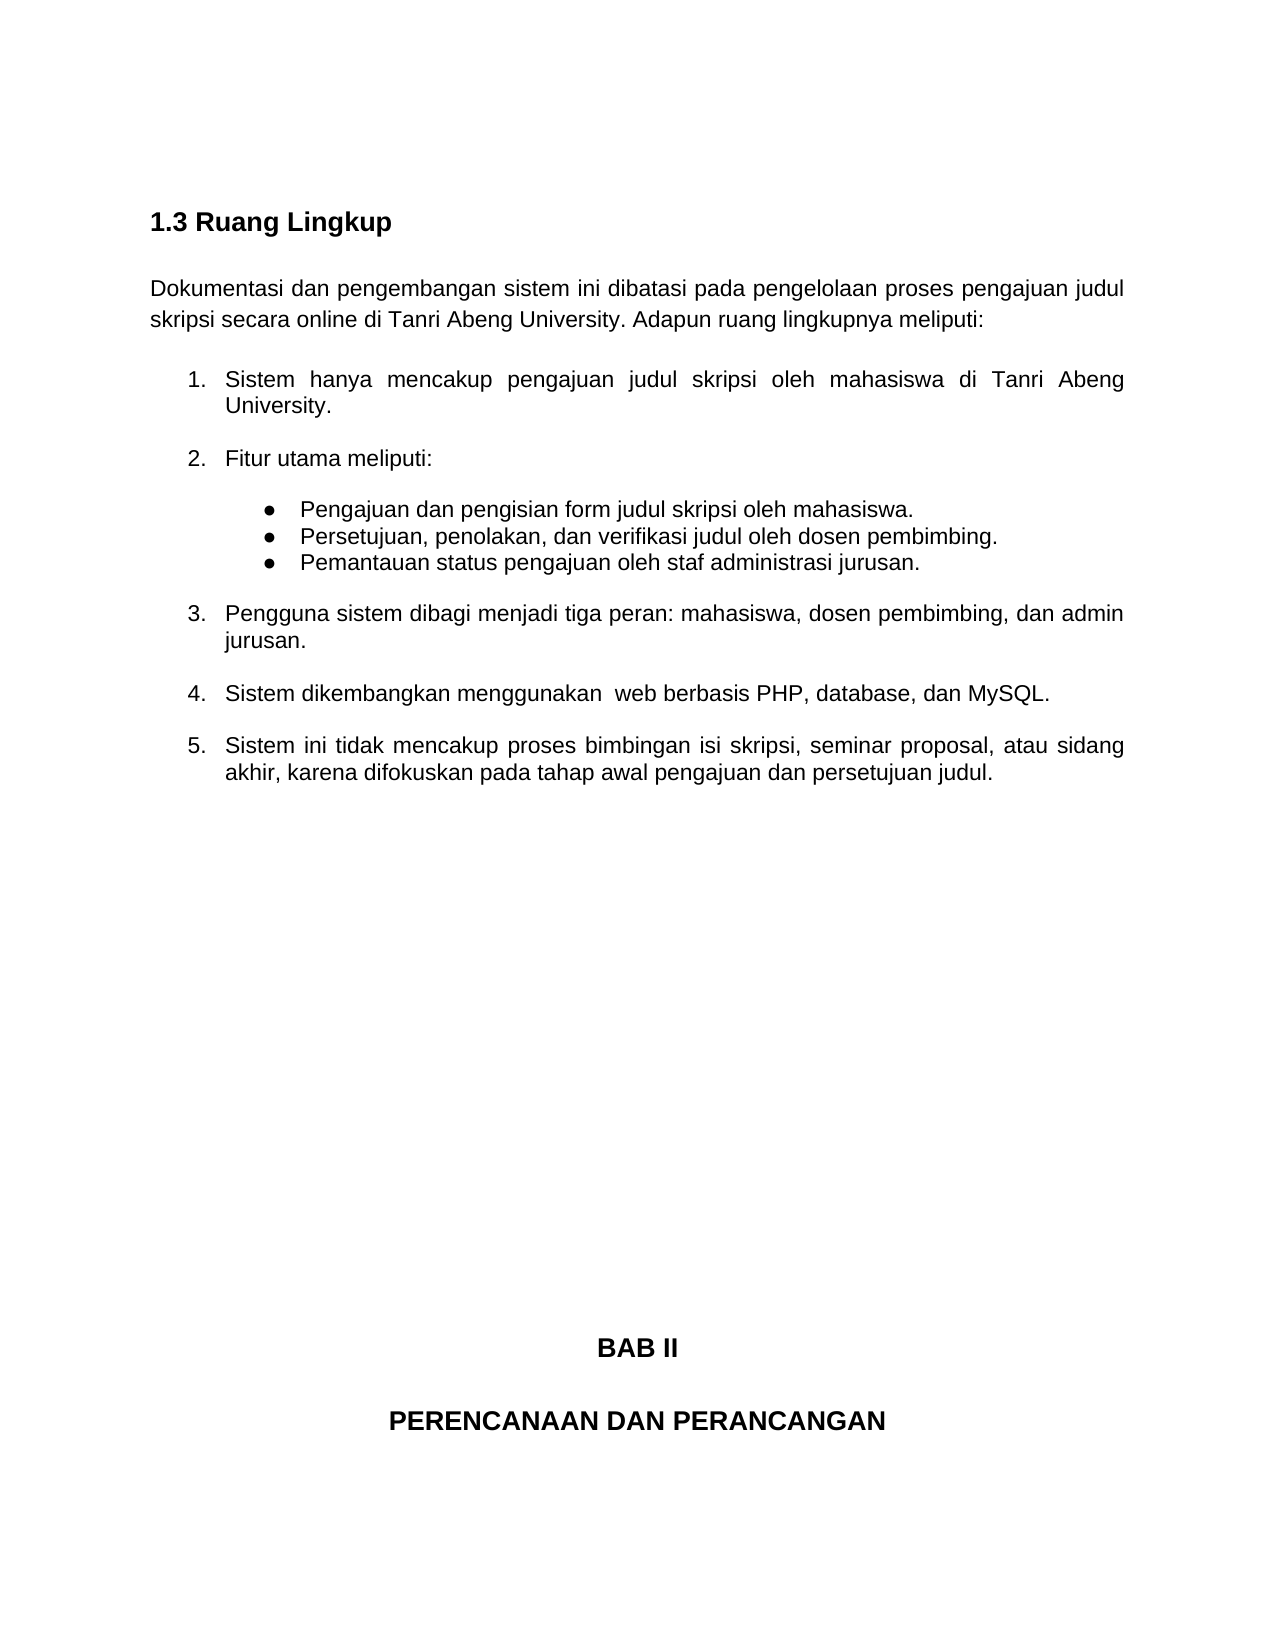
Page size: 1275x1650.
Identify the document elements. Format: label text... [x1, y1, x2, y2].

subtitle 1.3 Ruang Lingkup [150, 206, 1125, 237]
list Fitur utama meliputi: [187, 445, 1125, 471]
subtitle BAB II [150, 1332, 1125, 1363]
list Persetujuan, penolakan, dan verifikasi judul oleh dosen pembimbing. [262, 523, 1125, 549]
list Sistem dikembangkan menggunakan web berbasis PHP, database, dan MySQL. [187, 679, 1125, 706]
list Sistem hanya mencakup pengajuan judul skripsi oleh mahasiswa di Tanri Abeng University. [187, 366, 1125, 419]
list Pengguna sistem dibagi menjadi tiga peran: mahasiswa, dosen pembimbing, dan admin jurusan. [187, 600, 1125, 653]
list Sistem ini tidak mencakup proses bimbingan isi skripsi, seminar proposal, atau sidang akhir, karena difokuskan pada tahap awal pengajuan dan persetujuan judul. [187, 732, 1125, 785]
list Pengajuan dan pengisian form judul skripsi oleh mahasiswa. [262, 496, 1125, 523]
list Pemantauan status pengajuan oleh staf administrasi jurusan. [262, 549, 1125, 575]
text Dokumentasi dan pengembangan sistem ini dibatasi pada pengelolaan proses pengajuan judul skripsi secara online di Tanri Abeng University. Adapun ruang lingkupnya meliputi: [150, 275, 1125, 332]
subtitle PERENCANAAN DAN PERANCANGAN [150, 1405, 1125, 1436]
